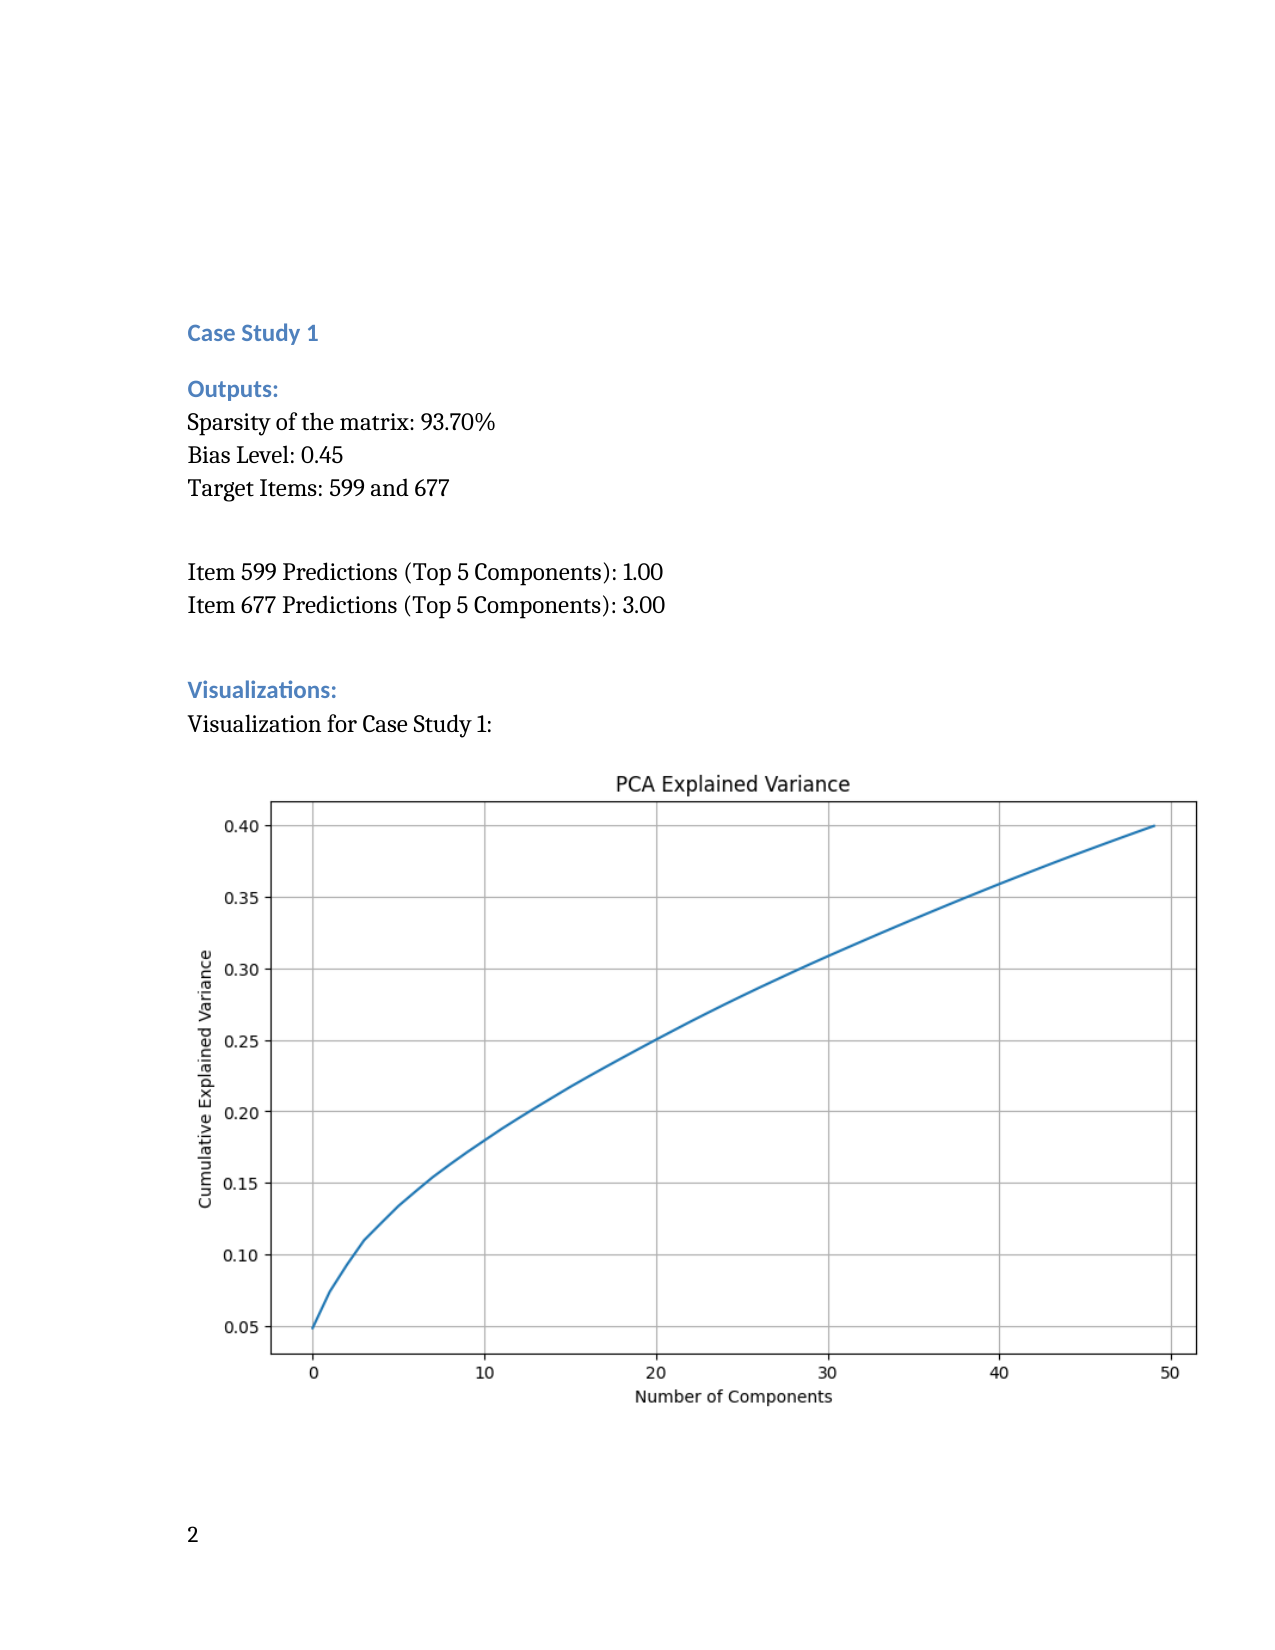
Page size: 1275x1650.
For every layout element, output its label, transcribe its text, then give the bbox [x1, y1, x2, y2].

subtitle Outputs: [187, 373, 1087, 404]
text Sparsity of the matrix: 93.70% Bias Level: 0.45 Target Items: 599 and 677 [187, 408, 1087, 533]
text Visualization for Case Study 1: [187, 710, 1087, 738]
picture [187, 763, 1208, 1417]
text Item 599 Predictions (Top 5 Components): 1.00 Item 677 Predictions (Top 5 Components): 3.00 [187, 558, 1087, 650]
subtitle Case Study 1 [187, 317, 1087, 348]
subtitle Visualizations: [187, 675, 1087, 705]
